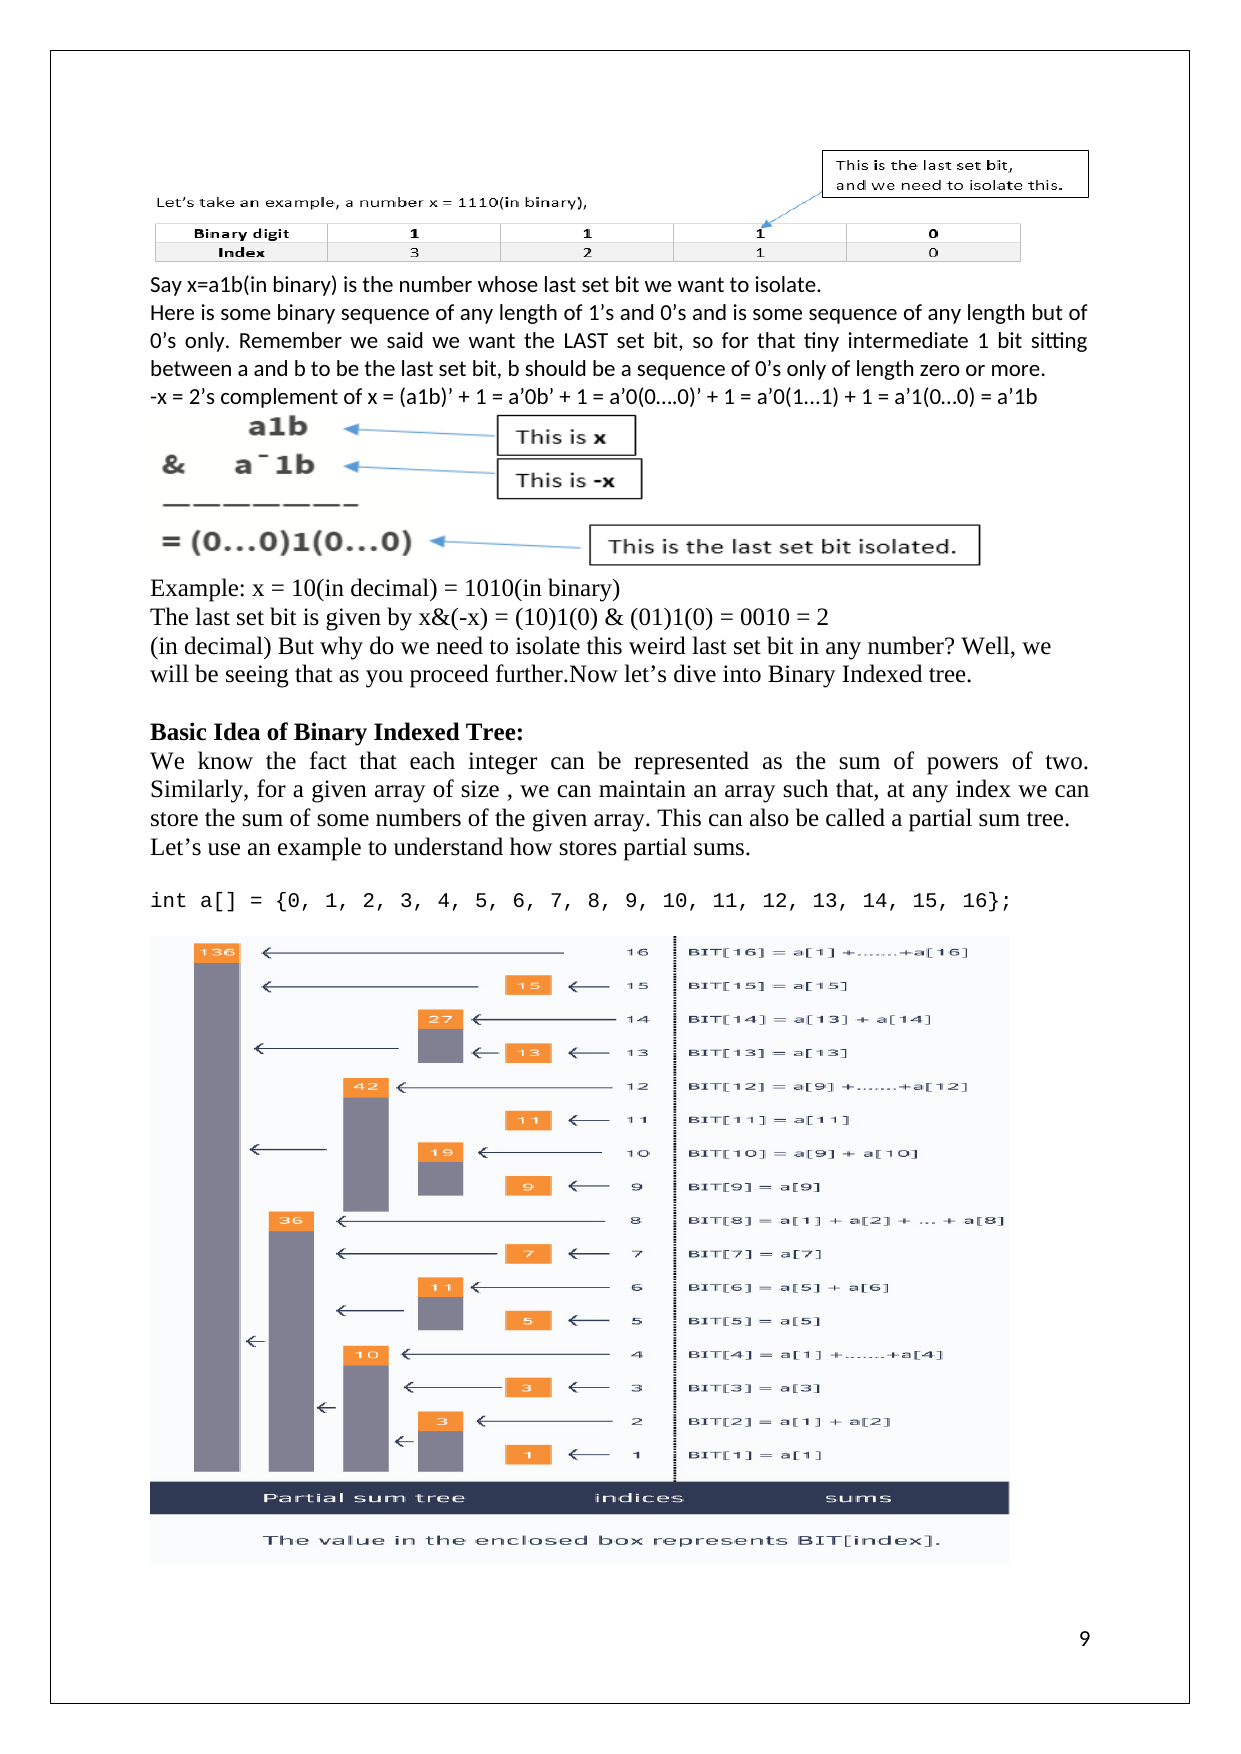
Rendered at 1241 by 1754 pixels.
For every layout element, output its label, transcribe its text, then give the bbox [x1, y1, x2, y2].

text Let’s use an example to understand how stores partial sums. [150, 832, 1090, 861]
picture [150, 936, 1010, 1564]
text We know the fact that each integer can be represented as the sum of powers of two. Similarly, for a given array of size , we can maintain an array such that, at any index we can store the sum of some numbers of the given array. This can also be called a partial sum tree. [150, 746, 1090, 832]
picture [150, 150, 1091, 270]
text Example: x = 10(in decimal) = 1010(in binary) [150, 573, 1090, 602]
text int a[] = {0, 1, 2, 3, 4, 5, 6, 7, 8, 9, 10, 11, 12, 13, 14, 15, 16}; [150, 889, 1090, 913]
text Basic Idea of Binary Indexed Tree: [150, 717, 1090, 746]
text Say x=a1b(in binary) is the number whose last set bit we want to isolate. [150, 270, 1090, 298]
text (in decimal) But why do we need to isolate this weird last set bit in any number? Well, we will be seeing that as you proceed further.Now let’s dive into Binary Indexed tree. [150, 631, 1090, 688]
text Here is some binary sequence of any length of 1’s and 0’s and is some sequence of any length but of 0’s only. Remember we said we want the LAST set bit, so for that tiny intermediate 1 bit sitting between a and b to be the last set bit, b should be a sequence of 0’s only of length zero or more. [150, 298, 1090, 382]
text -x = 2’s complement of x = (a1b)’ + 1 = a’0b’ + 1 = a’0(0….0)’ + 1 = a’0(1...1) + 1 = a’1(0…0) = a’1b [150, 382, 1090, 410]
text The last set bit is given by x&(-x) = (10)1(0) & (01)1(0) = 0010 = 2 [150, 602, 1090, 631]
picture [150, 409, 990, 574]
